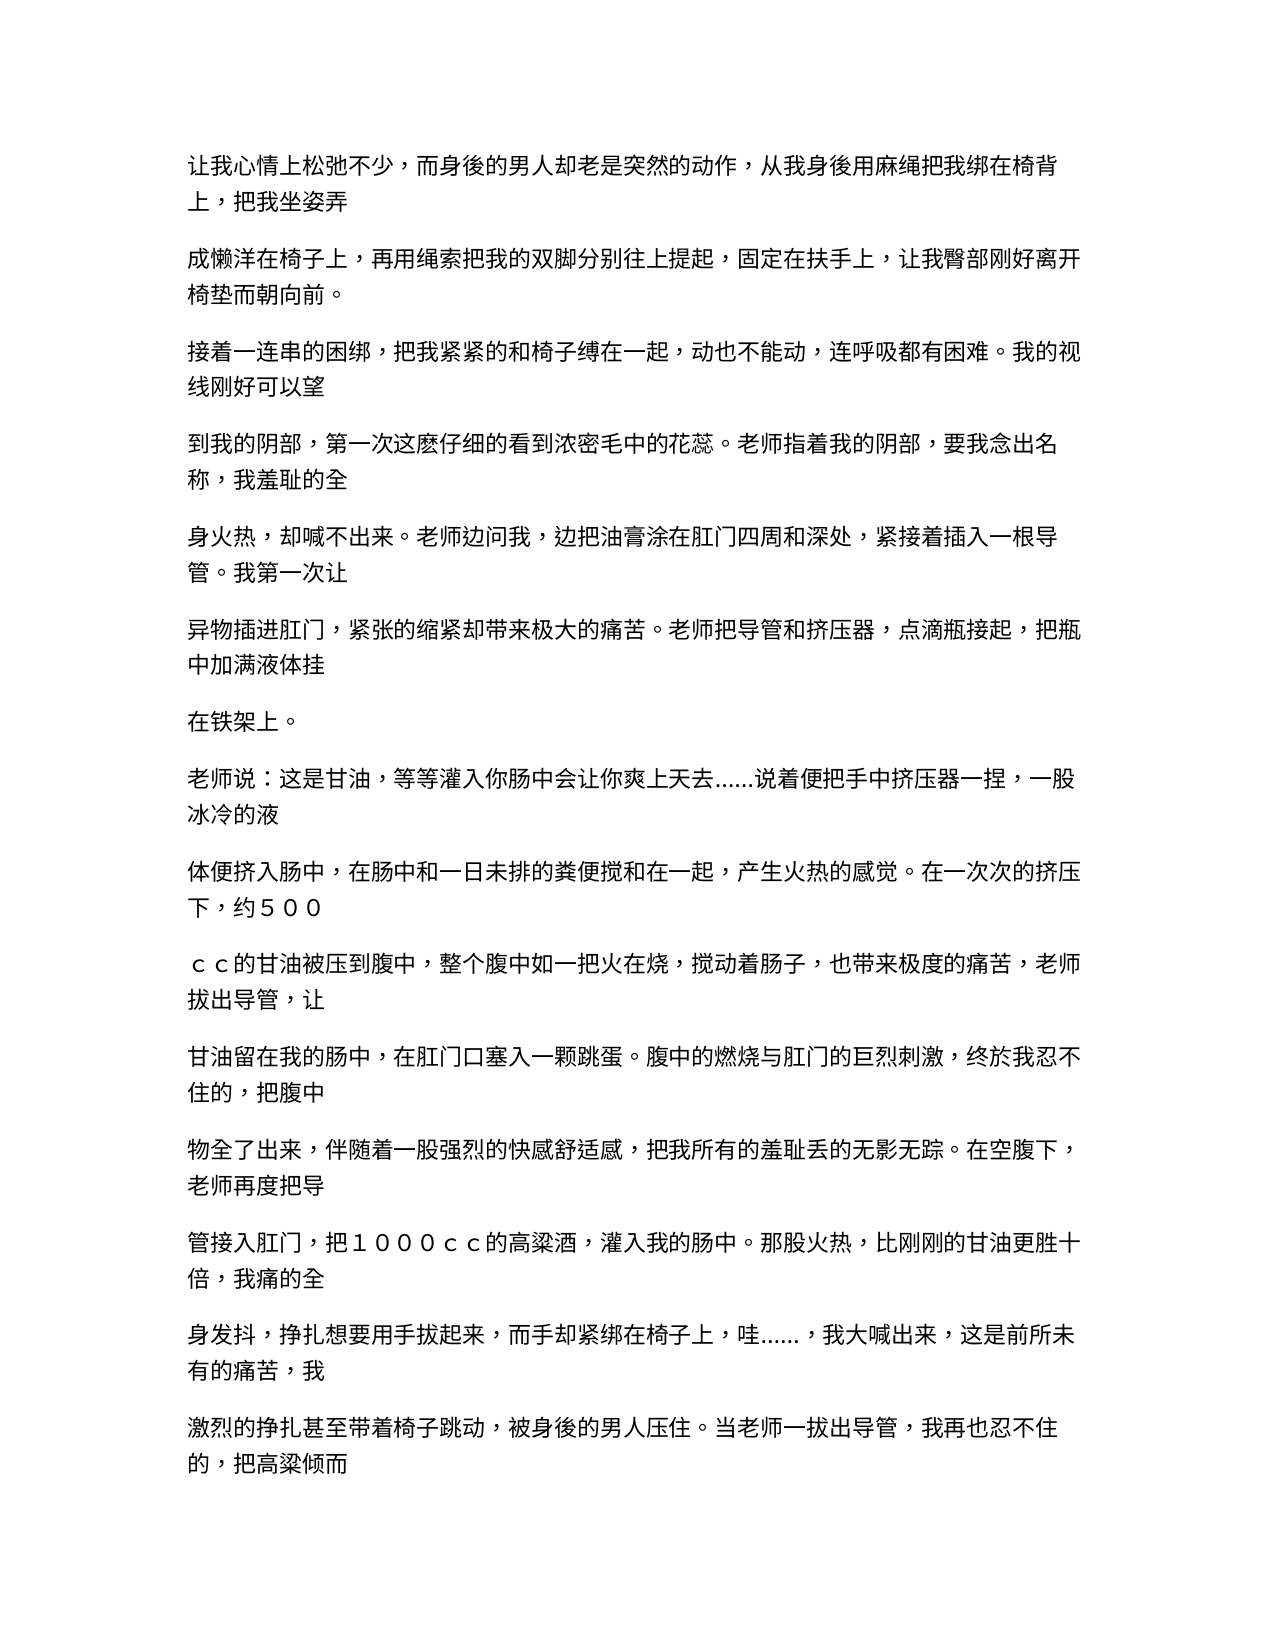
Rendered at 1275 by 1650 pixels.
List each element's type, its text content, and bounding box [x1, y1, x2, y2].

text 物全了出来，伴随着一股强烈的快感舒适感，把我所有的羞耻丢的无影无踪。在空腹下，老师再度把导 [187, 1134, 1087, 1201]
text 到我的阴部，第一次这麽仔细的看到浓密毛中的花蕊。老师指着我的阴部，要我念出名称，我羞耻的全 [187, 428, 1087, 495]
text 甘油留在我的肠中，在肛门口塞入一颗跳蛋。腹中的燃烧与肛门的巨烈刺激，终於我忍不住的，把腹中 [187, 1041, 1087, 1108]
text ｃｃ的甘油被压到腹中，整个腹中如一把火在烧，搅动着肠子，也带来极度的痛苦，老师拔出导管，让 [187, 948, 1087, 1016]
text 激烈的挣扎甚至带着椅子跳动，被身後的男人压住。当老师一拔出导管，我再也忍不住的，把高粱倾而 [187, 1412, 1087, 1479]
text 在铁架上。 [187, 706, 1087, 737]
text 老师说：这是甘油，等等灌入你肠中会让你爽上天去……说着便把手中挤压器一捏，一股冰冷的液 [187, 763, 1087, 830]
text 管接入肛门，把１０００ｃｃ的高粱酒，灌入我的肠中。那股火热，比刚刚的甘油更胜十倍，我痛的全 [187, 1227, 1087, 1294]
text 体便挤入肠中，在肠中和一日未排的粪便搅和在一起，产生火热的感觉。在一次次的挤压下，约５００ [187, 856, 1087, 923]
text 身发抖，挣扎想要用手拔起来，而手却紧绑在椅子上，哇……，我大喊出来，这是前所未有的痛苦，我 [187, 1319, 1087, 1386]
text 身火热，却喊不出来。老师边问我，边把油膏涂在肛门四周和深处，紧接着插入一根导管。我第一次让 [187, 521, 1087, 588]
text 让我心情上松弛不少，而身後的男人却老是突然的动作，从我身後用麻绳把我绑在椅背上，把我坐姿弄 [187, 150, 1087, 217]
text 异物插进肛门，紧张的缩紧却带来极大的痛苦。老师把导管和挤压器，点滴瓶接起，把瓶中加满液体挂 [187, 613, 1087, 681]
text 成懒洋在椅子上，再用绳索把我的双脚分别往上提起，固定在扶手上，让我臀部刚好离开椅垫而朝向前。 [187, 243, 1087, 310]
text 接着一连串的困绑，把我紧紧的和椅子缚在一起，动也不能动，连呼吸都有困难。我的视线刚好可以望 [187, 335, 1087, 403]
